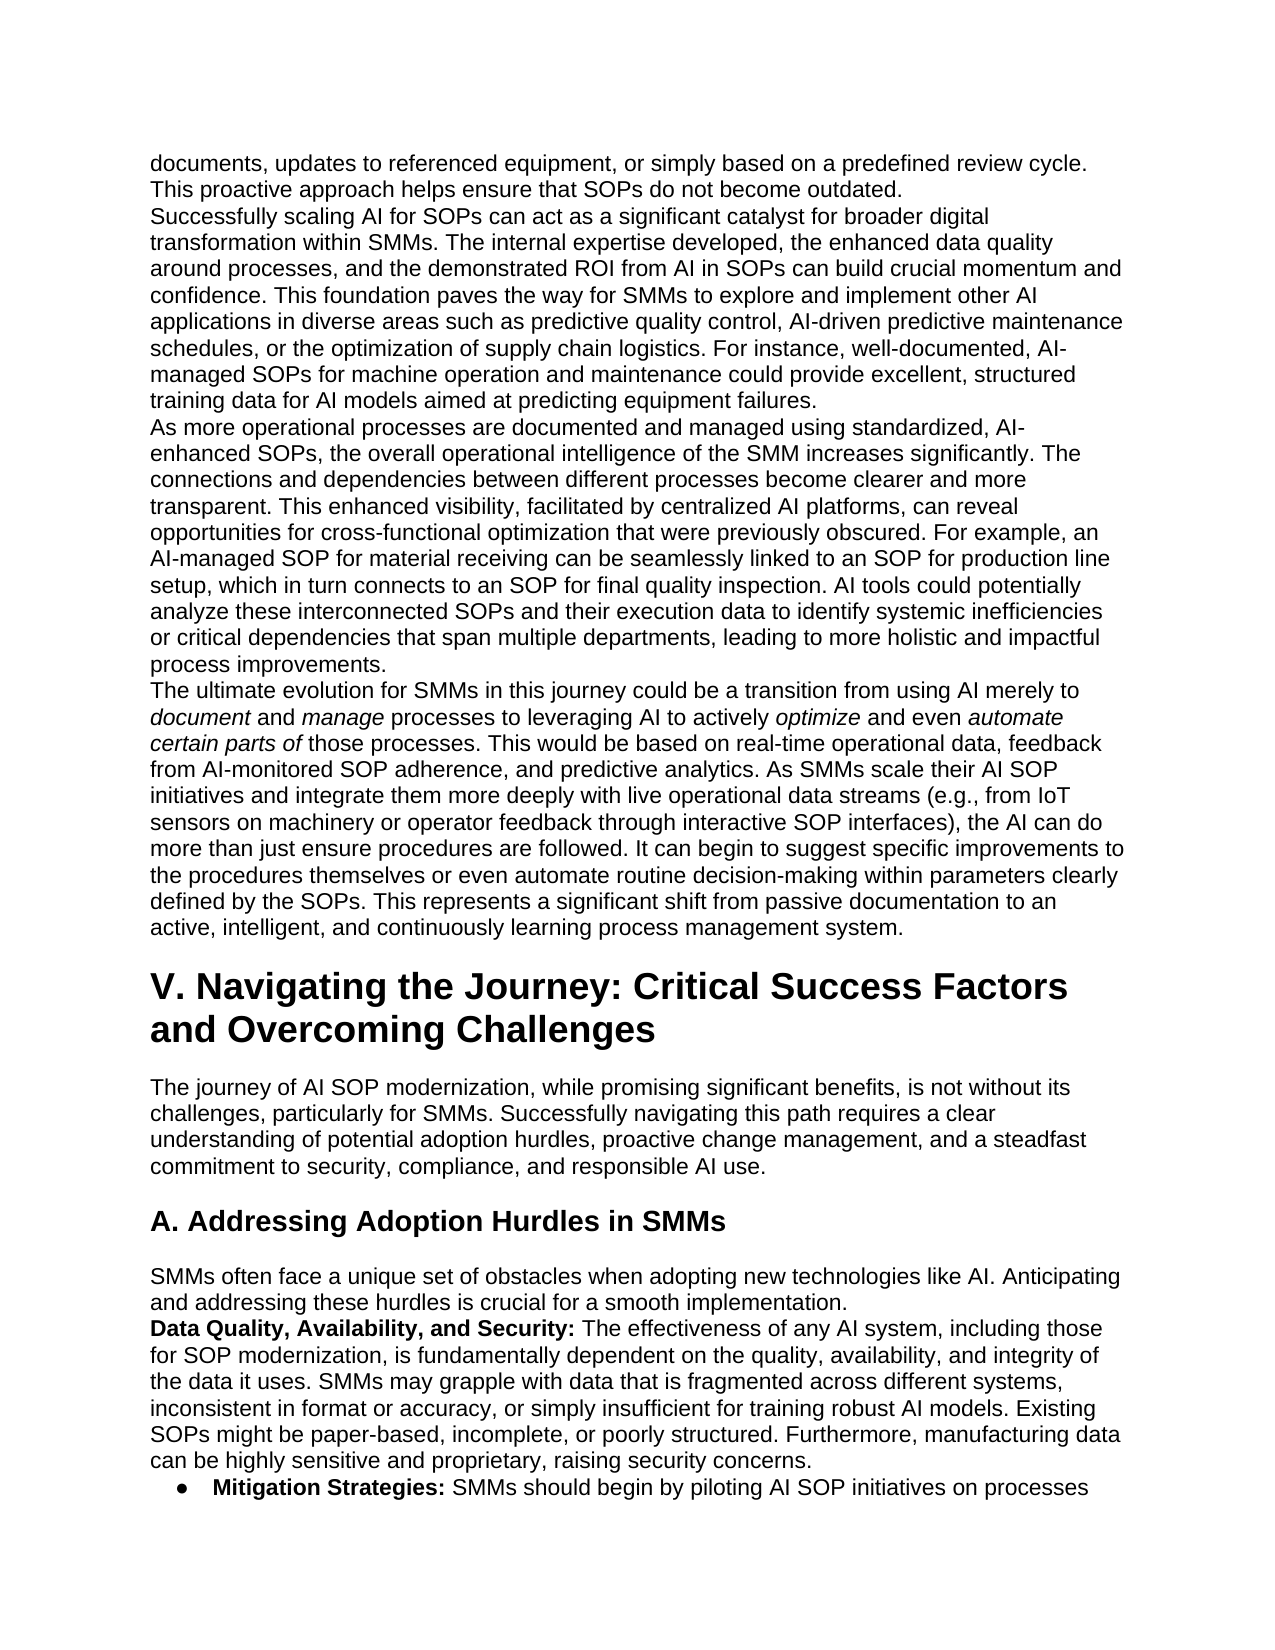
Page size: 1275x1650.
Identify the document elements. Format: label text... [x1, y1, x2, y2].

text The journey of AI SOP modernization, while promising significant benefits, is not without its challenges, particularly for SMMs. Successfully navigating this path requires a clear understanding of potential adoption hurdles, proactive change management, and a steadfast commitment to security, compliance, and responsible AI use. [150, 1074, 1125, 1179]
text SMMs often face a unique set of obstacles when adopting new technologies like AI. Anticipating and addressing these hurdles is crucial for a smooth implementation. [150, 1263, 1125, 1315]
text As more operational processes are documented and managed using standardized, AI-enhanced SOPs, the overall operational intelligence of the SMM increases significantly. The connections and dependencies between different processes become clearer and more transparent. This enhanced visibility, facilitated by centralized AI platforms, can reveal opportunities for cross-functional optimization that were previously obscured. For example, an AI-managed SOP for material receiving can be seamlessly linked to an SOP for production line setup, which in turn connects to an SOP for final quality inspection. AI tools could potentially analyze these interconnected SOPs and their execution data to identify systemic inefficiencies or critical dependencies that span multiple departments, leading to more holistic and impactful process improvements. [150, 413, 1125, 677]
subtitle V. Navigating the Journey: Critical Success Factors and Overcoming Challenges [150, 964, 1125, 1050]
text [150, 150, 1125, 203]
text Successfully scaling AI for SOPs can act as a significant catalyst for broader digital transformation within SMMs. The internal expertise developed, the enhanced data quality around processes, and the demonstrated ROI from AI in SOPs can build crucial momentum and confidence. This foundation paves the way for SMMs to explore and implement other AI applications in diverse areas such as predictive quality control, AI-driven predictive maintenance schedules, or the optimization of supply chain logistics. For instance, well-documented, AI-managed SOPs for machine operation and maintenance could provide excellent, structured training data for AI models aimed at predicting equipment failures. [150, 203, 1125, 413]
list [175, 1473, 1125, 1500]
text Data Quality, Availability, and Security: The effectiveness of any AI system, including those for SOP modernization, is fundamentally dependent on the quality, availability, and integrity of the data it uses. SMMs may grapple with data that is fragmented across different systems, inconsistent in format or accuracy, or simply insufficient for training robust AI models. Existing SOPs might be paper-based, incomplete, or poorly structured. Furthermore, manufacturing data can be highly sensitive and proprietary, raising security concerns. [150, 1315, 1125, 1473]
text The ultimate evolution for SMMs in this journey could be a transition from using AI merely to document and manage processes to leveraging AI to actively optimize and even automate certain parts of those processes. This would be based on real-time operational data, feedback from AI-monitored SOP adherence, and predictive analytics. As SMMs scale their AI SOP initiatives and integrate them more deeply with live operational data streams (e.g., from IoT sensors on machinery or operator feedback through interactive SOP interfaces), the AI can do more than just ensure procedures are followed. It can begin to suggest specific improvements to the procedures themselves or even automate routine decision-making within parameters clearly defined by the SOPs. This represents a significant shift from passive documentation to an active, intelligent, and continuously learning process management system. [150, 677, 1125, 941]
subtitle A. Addressing Adoption Hurdles in SMMs [150, 1204, 1125, 1238]
